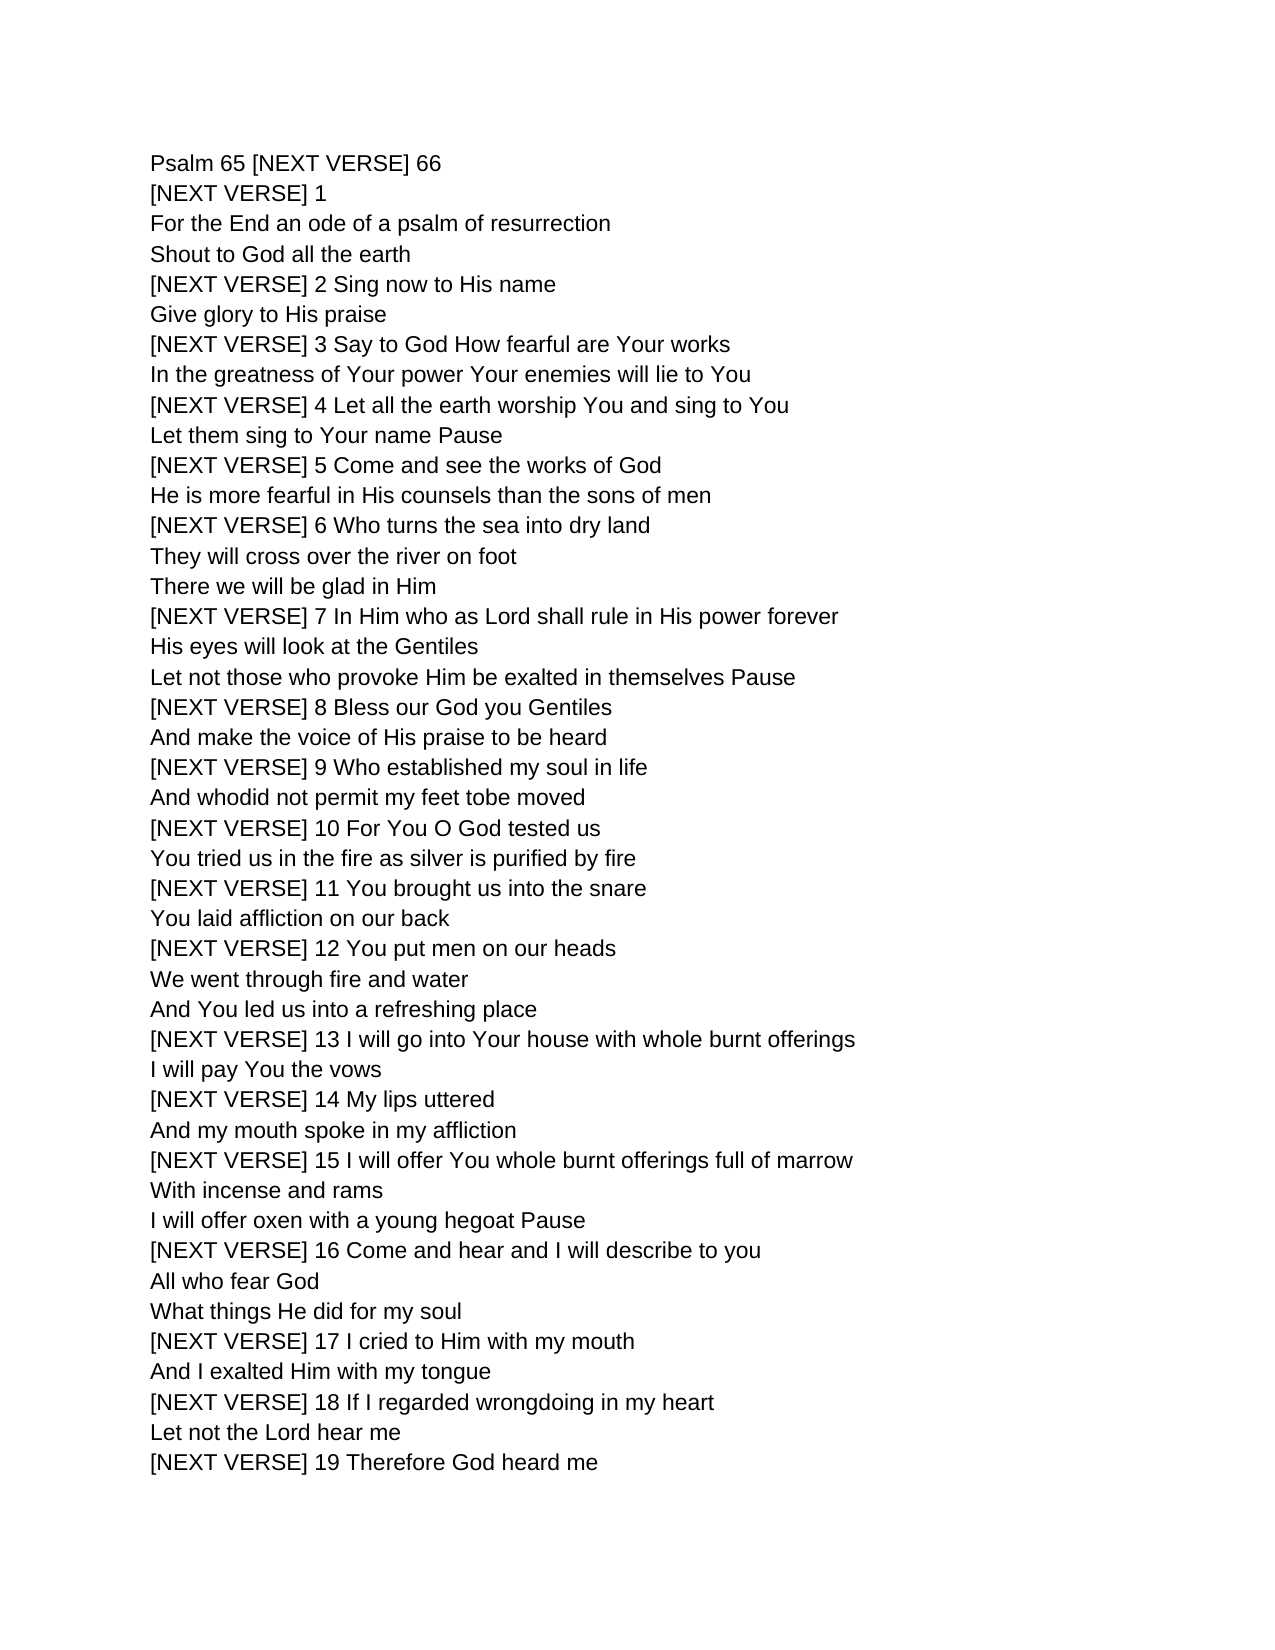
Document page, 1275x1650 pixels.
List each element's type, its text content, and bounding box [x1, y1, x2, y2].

text [NEXT VERSE] 2 Sing now to His name [150, 271, 1125, 297]
text They will cross over the river on foot [150, 543, 1125, 569]
text [NEXT VERSE] 1 [150, 180, 1125, 207]
text With incense and rams [150, 1177, 1125, 1203]
text I will pay You the vows [150, 1056, 1125, 1083]
text What things He did for my soul [150, 1298, 1125, 1324]
text [NEXT VERSE] 11 You brought us into the snare [150, 875, 1125, 901]
text [NEXT VERSE] 4 Let all the earth worship You and sing to You [150, 392, 1125, 418]
text [NEXT VERSE] 6 Who turns the sea into dry land [150, 512, 1125, 539]
text And make the voice of His praise to be heard [150, 724, 1125, 750]
text And You led us into a refreshing place [150, 996, 1125, 1022]
text We went through fire and water [150, 966, 1125, 992]
text For the End an ode of a psalm of resurrection [150, 210, 1125, 237]
text In the greatness of Your power Your enemies will lie to You [150, 361, 1125, 388]
text [NEXT VERSE] 12 You put men on our heads [150, 935, 1125, 962]
text You tried us in the fire as silver is purified by fire [150, 845, 1125, 871]
text [NEXT VERSE] 9 Who established my soul in life [150, 754, 1125, 781]
text [NEXT VERSE] 16 Come and hear and I will describe to you [150, 1237, 1125, 1264]
text And I exalted Him with my tongue [150, 1358, 1125, 1385]
text Let them sing to Your name Pause [150, 422, 1125, 448]
text [NEXT VERSE] 8 Bless our God you Gentiles [150, 694, 1125, 720]
text [NEXT VERSE] 5 Come and see the works of God [150, 452, 1125, 478]
text He is more fearful in His counsels than the sons of men [150, 482, 1125, 509]
text And my mouth spoke in my affliction [150, 1117, 1125, 1143]
text [NEXT VERSE] 13 I will go into Your house with whole burnt offerings [150, 1026, 1125, 1052]
text [NEXT VERSE] 14 My lips uttered [150, 1086, 1125, 1113]
text Psalm 65 [NEXT VERSE] 66 [150, 150, 1125, 176]
text You laid affliction on our back [150, 905, 1125, 932]
text His eyes will look at the Gentiles [150, 633, 1125, 660]
text There we will be glad in Him [150, 573, 1125, 599]
text [NEXT VERSE] 19 Therefore God heard me [150, 1449, 1125, 1475]
text [NEXT VERSE] 3 Say to God How fearful are Your works [150, 331, 1125, 358]
text [NEXT VERSE] 7 In Him who as Lord shall rule in His power forever [150, 603, 1125, 629]
text All who fear God [150, 1268, 1125, 1294]
text Shout to God all the earth [150, 241, 1125, 267]
text I will offer oxen with a young hegoat Pause [150, 1207, 1125, 1234]
text [NEXT VERSE] 10 For You O God tested us [150, 814, 1125, 841]
text Let not the Lord hear me [150, 1419, 1125, 1445]
text Let not those who provoke Him be exalted in themselves Pause [150, 663, 1125, 690]
text [NEXT VERSE] 15 I will offer You whole burnt offerings full of marrow [150, 1147, 1125, 1173]
text [NEXT VERSE] 17 I cried to Him with my mouth [150, 1328, 1125, 1354]
text Give glory to His praise [150, 301, 1125, 327]
text And whodid not permit my feet tobe moved [150, 784, 1125, 811]
text [NEXT VERSE] 18 If I regarded wrongdoing in my heart [150, 1388, 1125, 1415]
